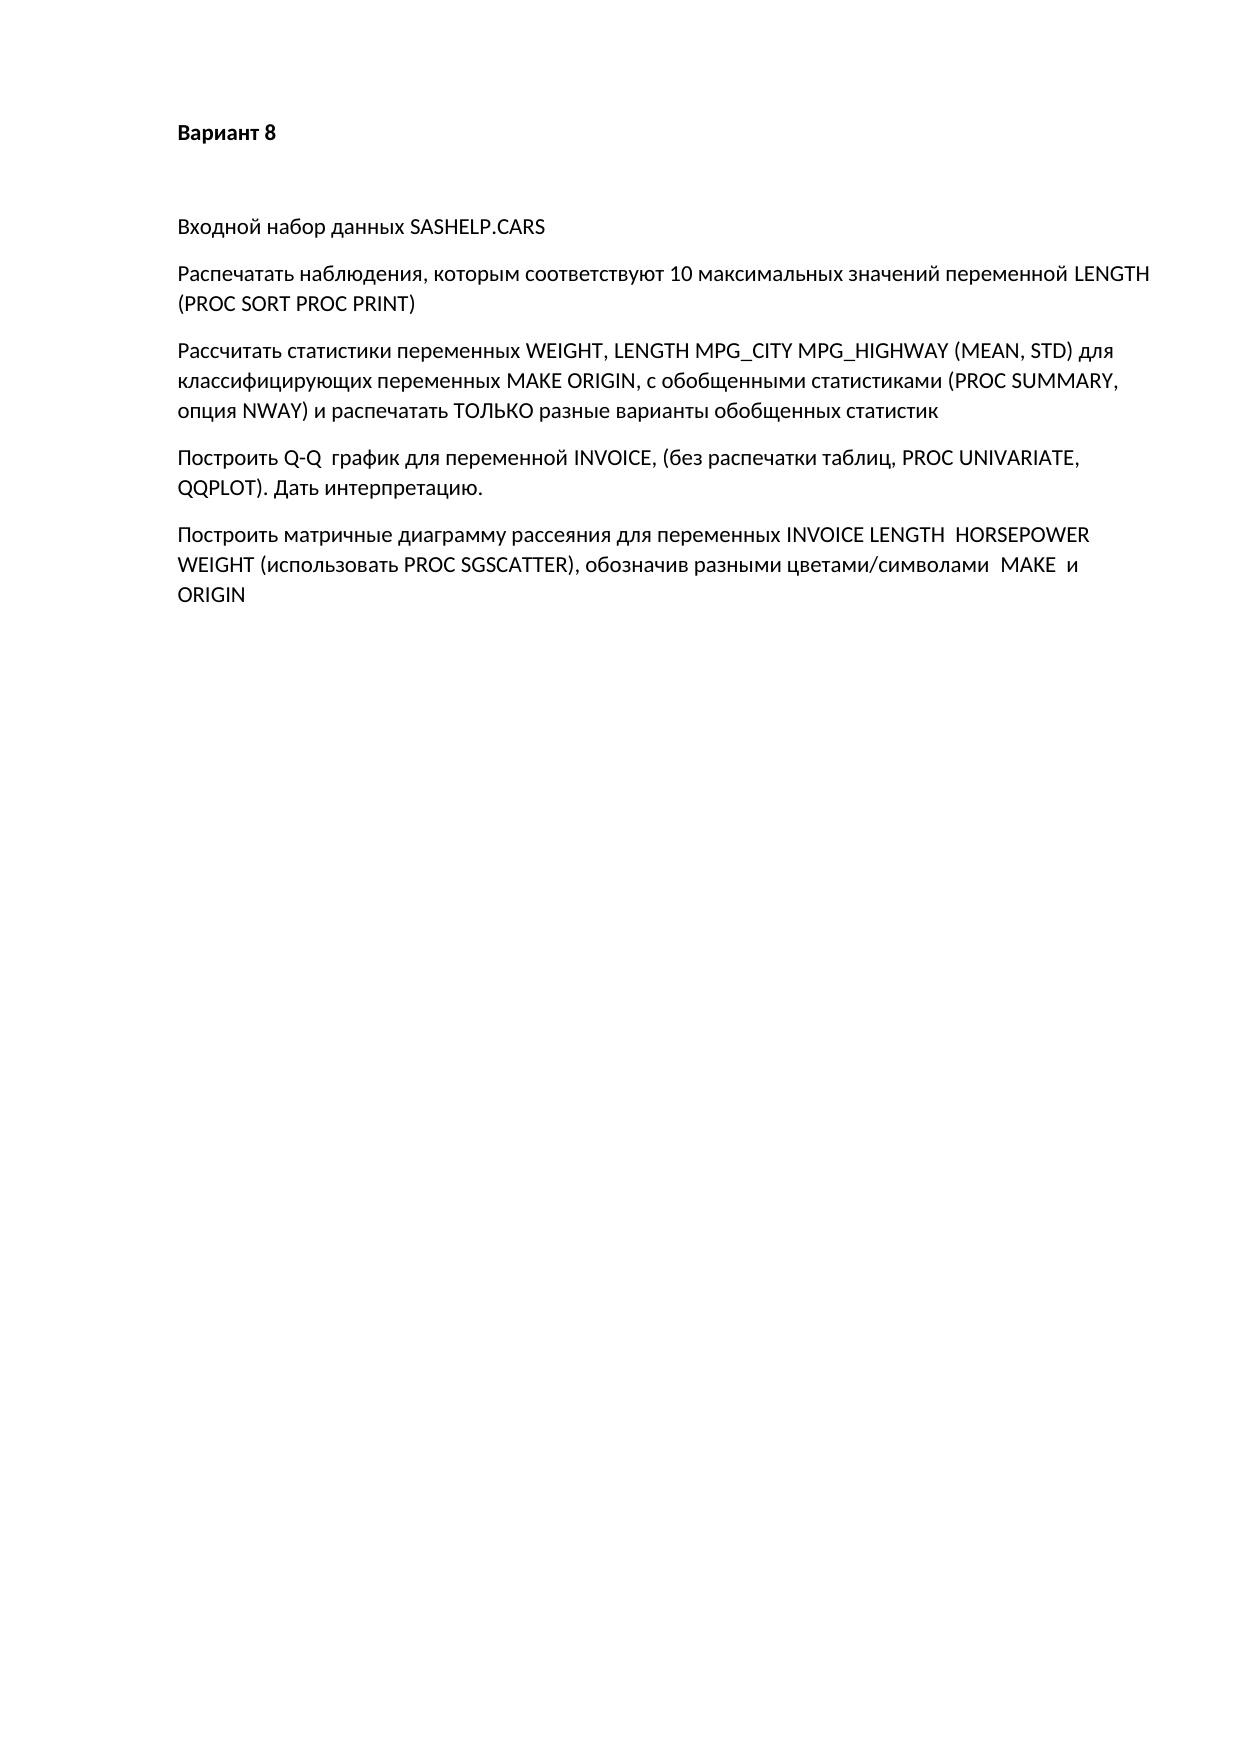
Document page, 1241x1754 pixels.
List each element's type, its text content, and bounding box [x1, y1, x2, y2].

text Построить матричные диаграмму рассеяния для переменных INVOICE LENGTH HORSEPOWER WEIGHT (использовать PROC SGSCATTER), обозначив разными цветами/символами MAKE и ORIGIN [177, 520, 1152, 609]
text Рассчитать статистики переменных WEIGHT, LENGTH MPG_CITY MPG_HIGHWAY (MEAN, STD) для классифицирующих переменных MAKE ORIGIN, c обобщенными статистиками (PROC SUMMARY, опция NWAY) и распечатать ТОЛЬКО разные варианты обобщенных статистик [177, 336, 1152, 424]
text Вариант 8 [177, 118, 1152, 146]
text Распечатать наблюдения, которым соответствуют 10 максимальных значений переменной LENGTH (PROC SORT PROC PRINT) [177, 259, 1152, 317]
text Входной набор данных SASHELP.CARS [177, 212, 1152, 240]
text Построить Q-Q график для переменной INVOICE, (без распечатки таблиц, PROC UNIVARIATE, QQPLOT). Дать интерпретацию. [177, 443, 1152, 501]
